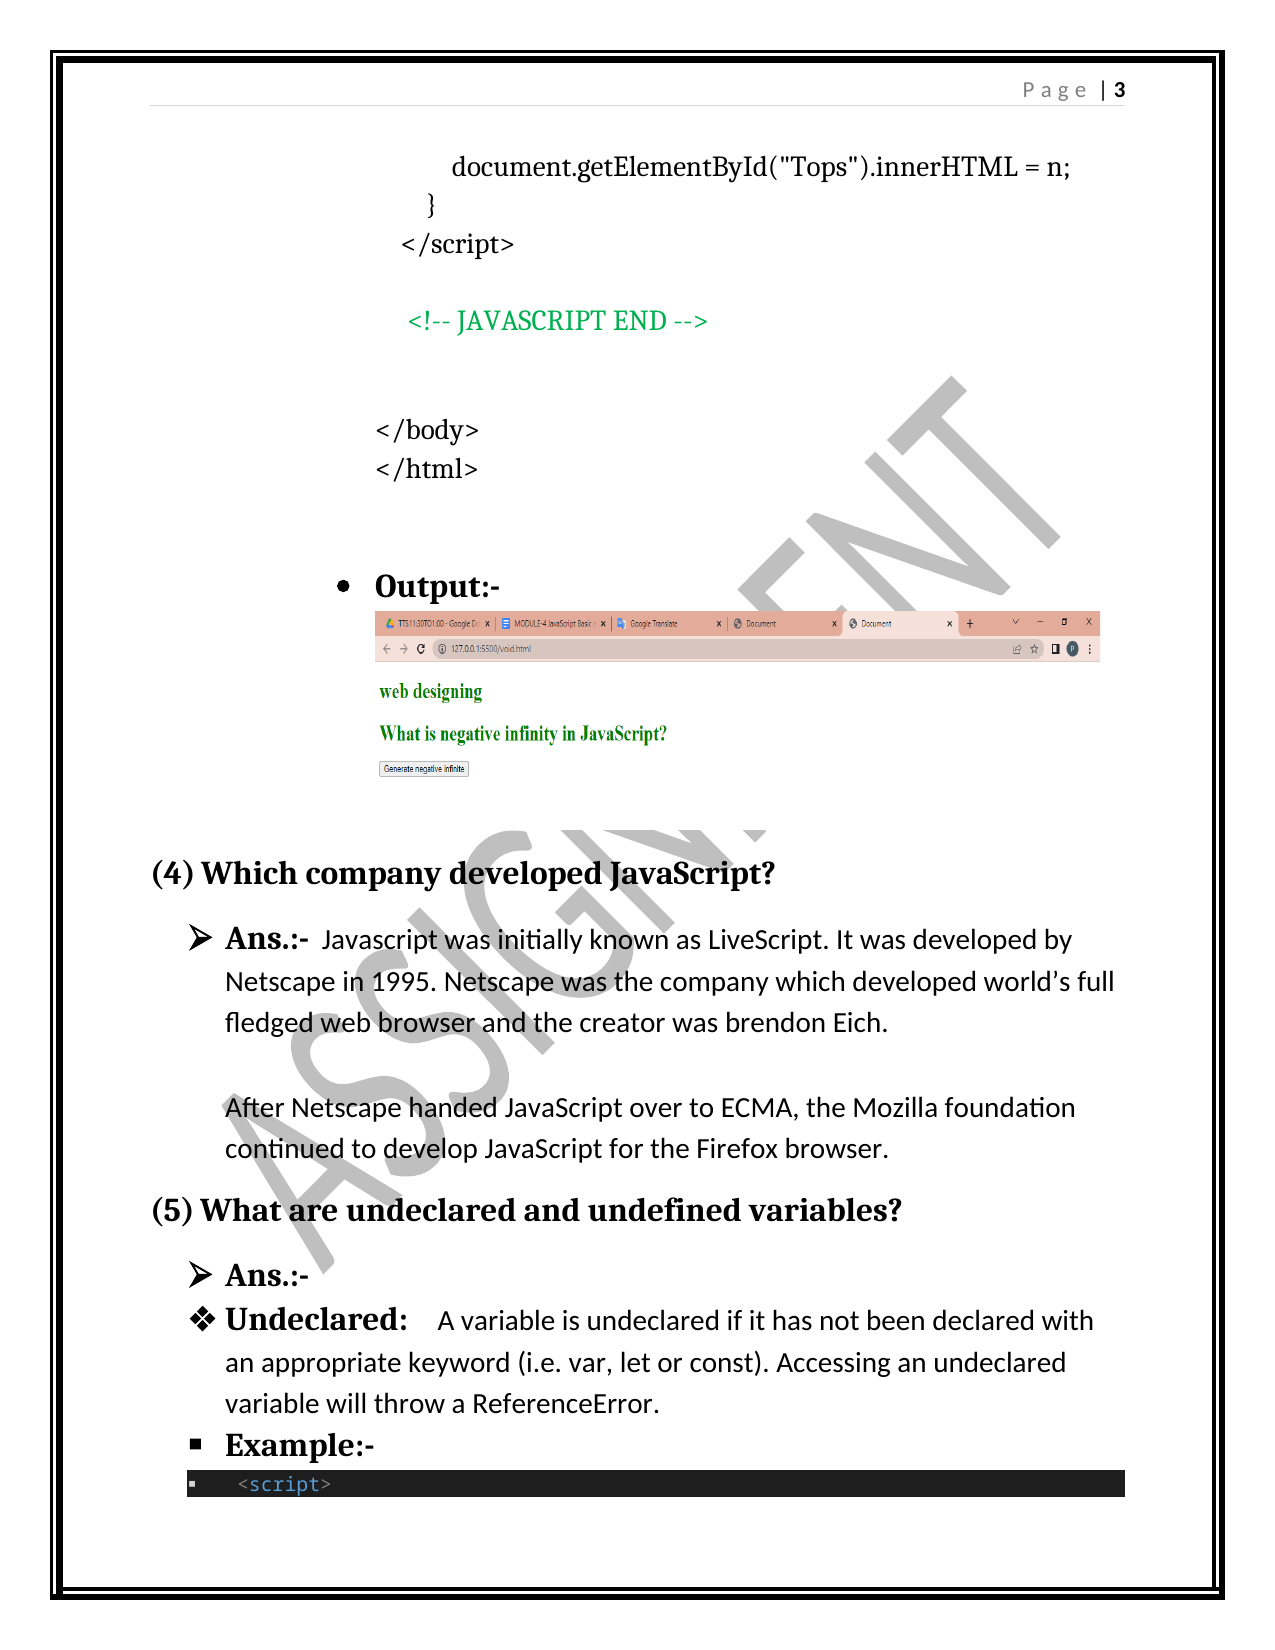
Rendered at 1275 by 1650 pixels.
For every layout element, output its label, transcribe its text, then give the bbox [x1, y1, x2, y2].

list </script> [375, 227, 1125, 261]
list <script> [187, 1470, 1125, 1497]
list document.getElementById("Tops").innerHTML = n; [375, 150, 1125, 183]
list Undeclared: A variable is undeclared if it has not been declared with an appropriate keyword (i.e. var, let or const). Accessing an undeclared variable will throw a ReferenceError. [187, 1301, 1125, 1421]
list Ans.:- [187, 1256, 1125, 1295]
text (4) Which company developed JavaScript? [150, 854, 1125, 893]
list After Netscape handed JavaScript over to ECMA, the Mozilla foundation continued to develop JavaScript for the Firefox browser. [225, 1089, 1125, 1165]
list Output:- [337, 568, 1125, 606]
list </body> [375, 413, 1125, 447]
list Ans.:- Javascript was initially known as LiveScript. It was developed by Netscape in 1995. Netscape was the company which developed world’s full fledged web browser and the creator was brendon Eich. [187, 919, 1125, 1039]
list <!-- JAVASCRIPT END --> [375, 304, 1125, 338]
text (5) What are undeclared and undefined variables? [150, 1192, 1125, 1230]
list Example:- [187, 1426, 1125, 1464]
picture [375, 611, 1100, 830]
list } [375, 188, 1125, 222]
list </html> [375, 452, 1125, 486]
